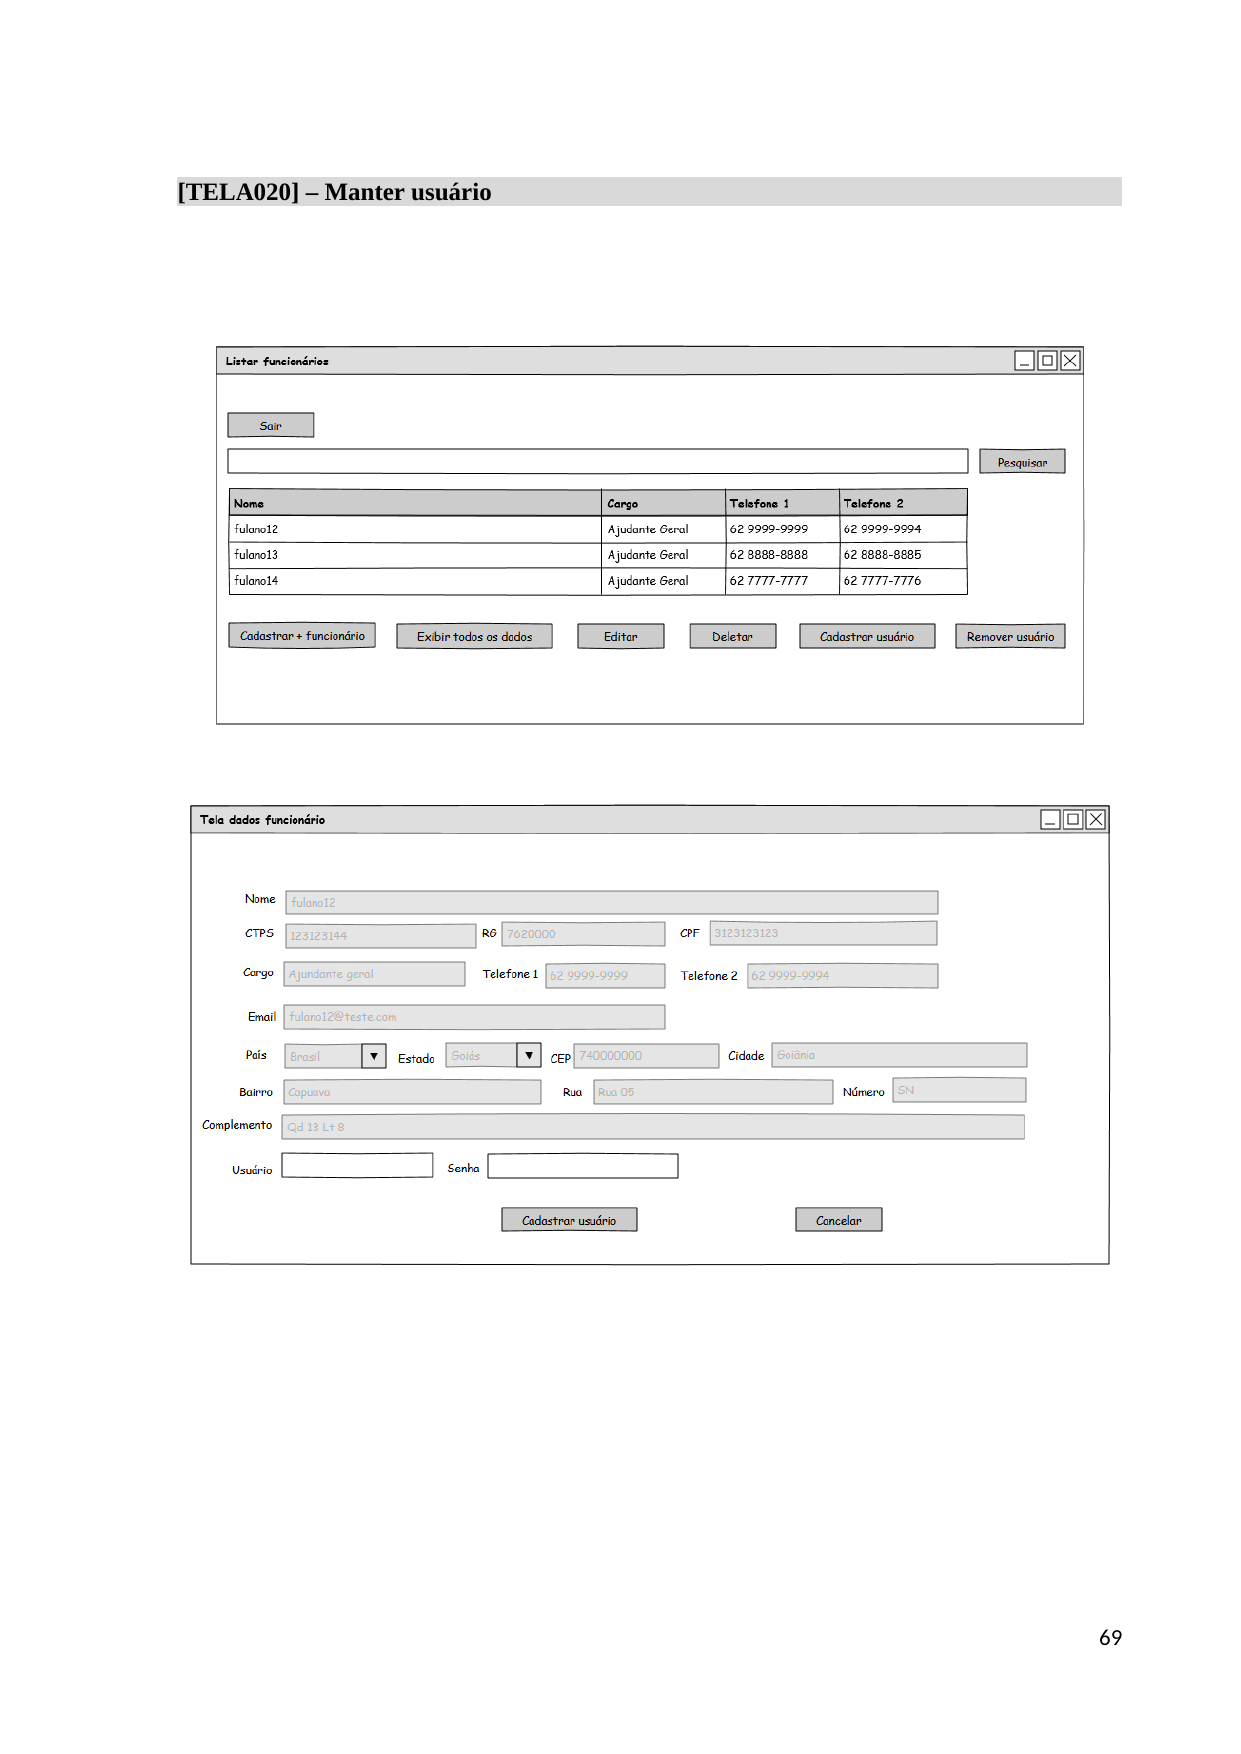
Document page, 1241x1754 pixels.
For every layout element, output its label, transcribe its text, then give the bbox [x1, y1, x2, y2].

picture [177, 794, 1123, 1268]
subtitle [TELA020] – Manter usuário [177, 177, 1122, 206]
picture [177, 302, 1123, 776]
